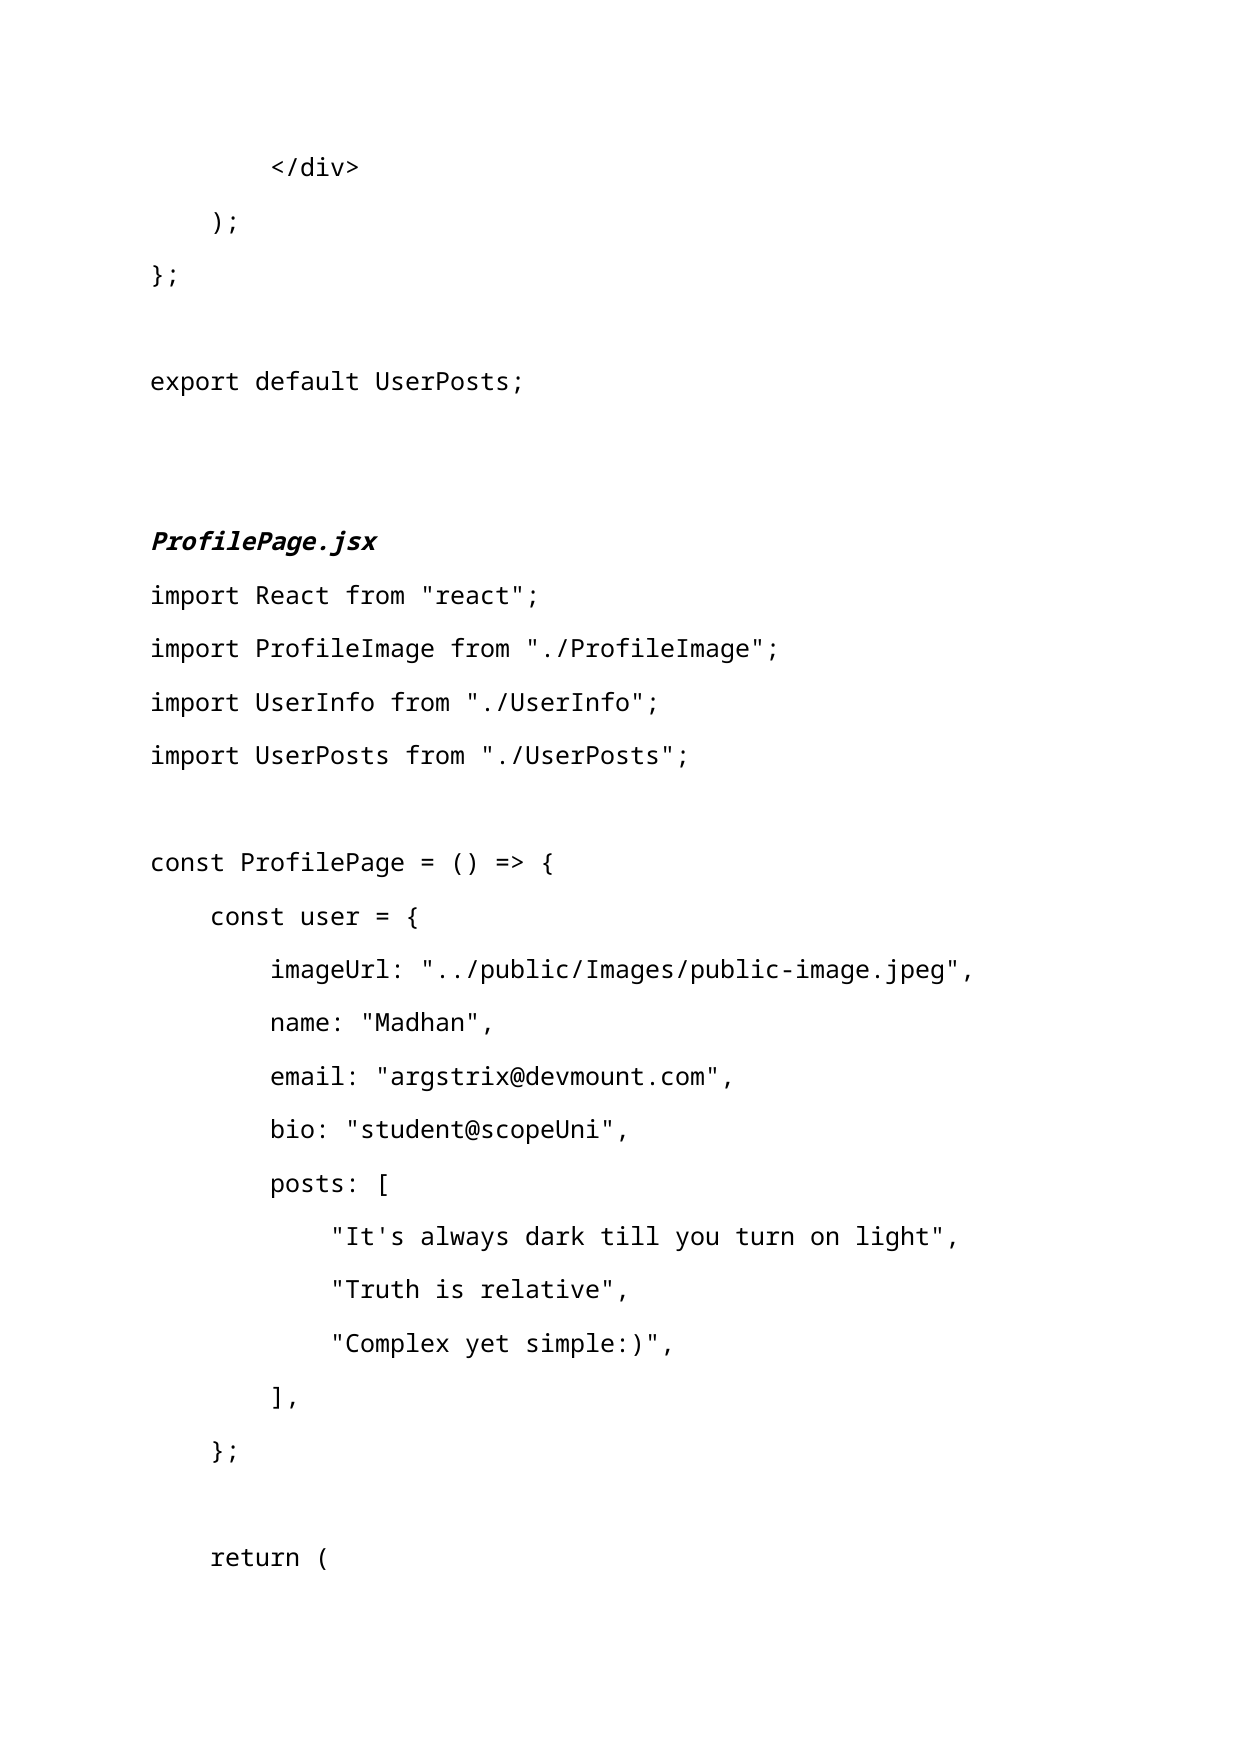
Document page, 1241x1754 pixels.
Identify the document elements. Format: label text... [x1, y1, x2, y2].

text ); [150, 203, 1090, 237]
text ProfilePage.jsx [150, 524, 1090, 558]
text import UserInfo from "./UserInfo"; [150, 684, 1090, 718]
text const ProfilePage = () => { [150, 845, 1090, 879]
text posts: [ [150, 1165, 1090, 1199]
text import UserPosts from "./UserPosts"; [150, 738, 1090, 772]
text import ProfileImage from "./ProfileImage"; [150, 631, 1090, 665]
text "Truth is relative", [150, 1272, 1090, 1306]
text "Complex yet simple:)", [150, 1326, 1090, 1360]
text </div> [150, 150, 1090, 184]
text const user = { [150, 898, 1090, 932]
text ], [150, 1379, 1090, 1413]
text "It's always dark till you turn on light", [150, 1219, 1090, 1253]
text }; [150, 257, 1090, 291]
text bio: "student@scopeUni", [150, 1112, 1090, 1146]
text export default UserPosts; [150, 364, 1090, 398]
text }; [150, 1432, 1090, 1467]
text name: "Madhan", [150, 1005, 1090, 1039]
text imageUrl: "../public/Images/public-image.jpeg", [150, 952, 1090, 986]
text return ( [150, 1539, 1090, 1573]
text email: "argstrix@devmount.com", [150, 1058, 1090, 1092]
text import React from "react"; [150, 577, 1090, 612]
